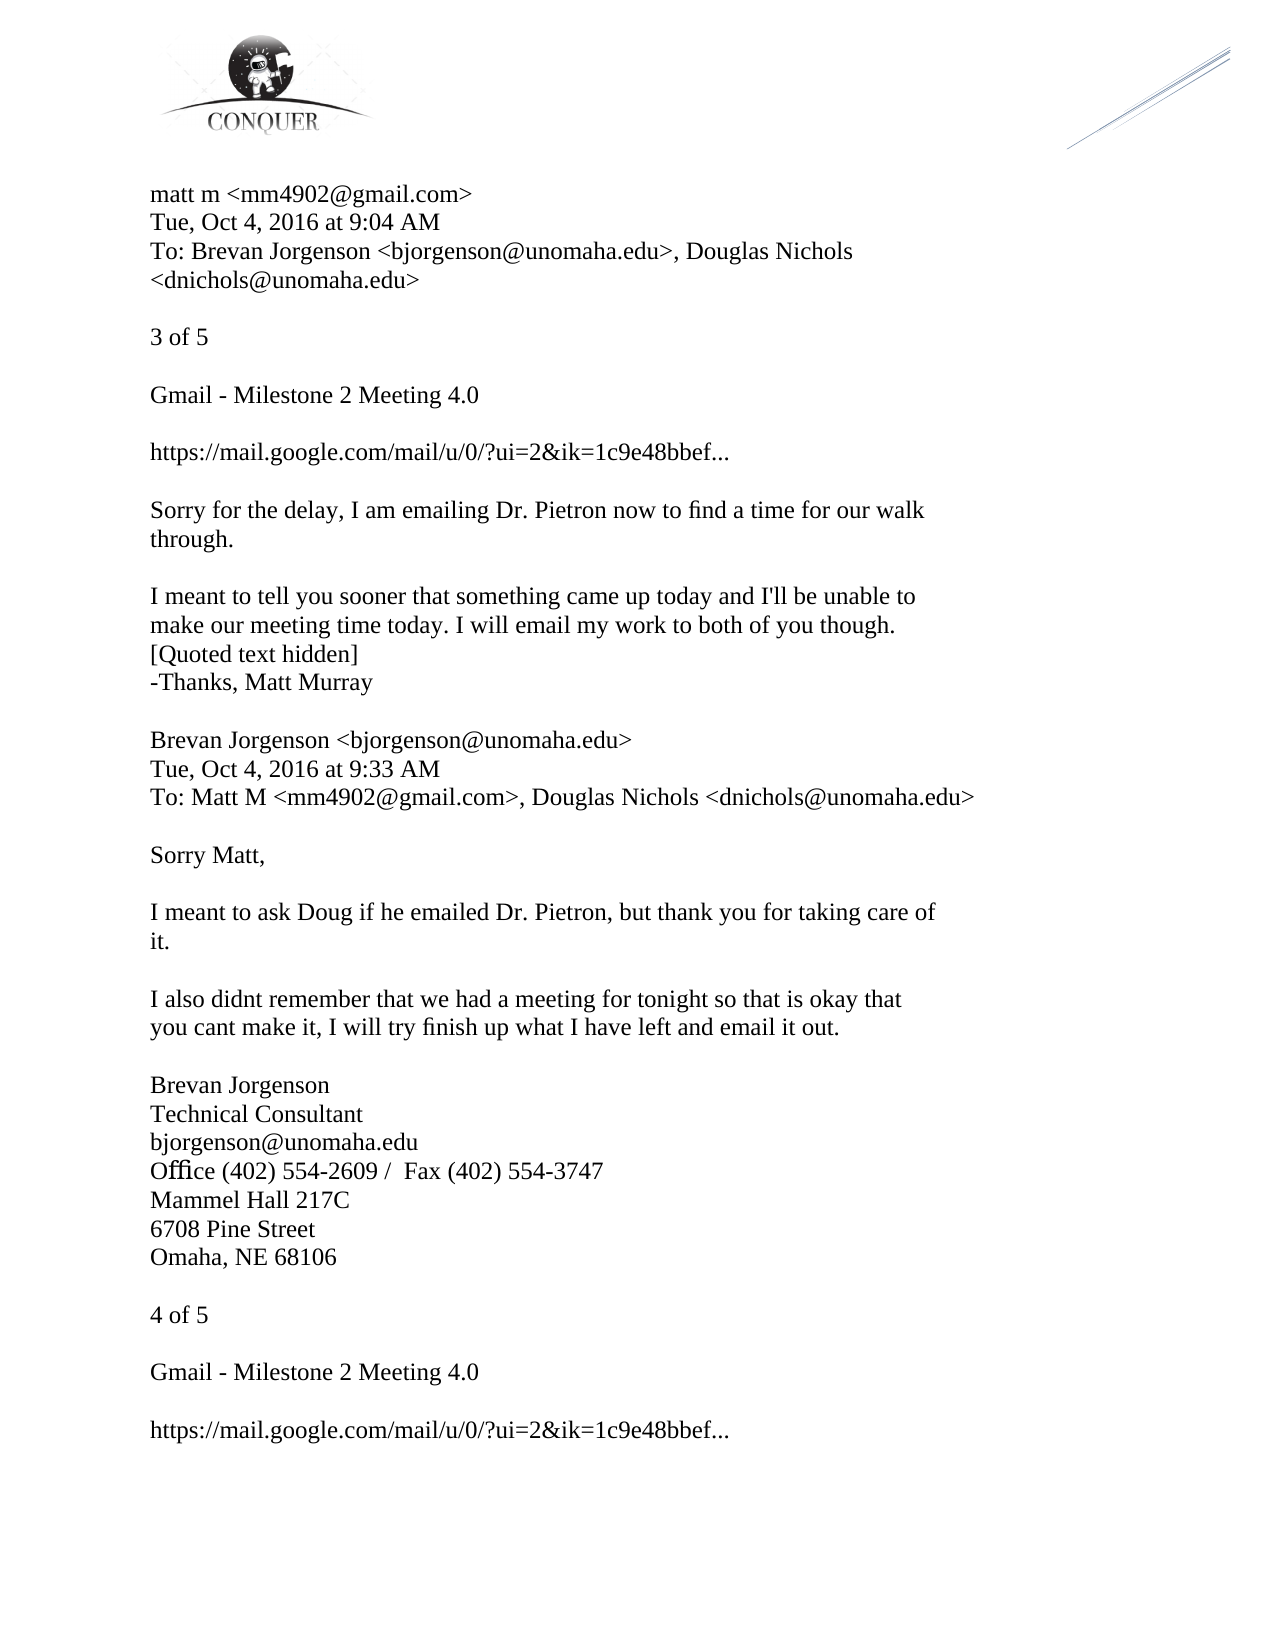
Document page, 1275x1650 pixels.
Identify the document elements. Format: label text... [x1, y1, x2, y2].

text through. [150, 524, 1125, 552]
text make our meeting time today. I will email my work to both of you though. [150, 610, 1125, 639]
text I meant to tell you sooner that something came up today and I'll be unable to [150, 581, 1125, 610]
text I also didnt remember that we had a meeting for tonight so that is okay that [150, 984, 1125, 1012]
text Gmail - Milestone 2 Meeting 4.0 [150, 380, 1125, 409]
text [Quoted text hidden] [150, 639, 1125, 667]
text you cant make it, I will try ﬁnish up what I have left and email it out. [150, 1012, 1125, 1041]
text 4 of 5 [150, 1300, 1125, 1329]
picture [180, 54, 353, 115]
text Mammel Hall 217C [150, 1185, 1125, 1214]
text 6708 Pine Street [150, 1214, 1125, 1242]
text bjorgenson@unomaha.edu [150, 1127, 1125, 1156]
text it. [150, 926, 1125, 955]
text Brevan Jorgenson [150, 1070, 1125, 1099]
text I meant to ask Doug if he emailed Dr. Pietron, but thank you for taking care of [150, 897, 1125, 926]
text Sorry Matt, [150, 840, 1125, 869]
text Technical Consultant [150, 1099, 1125, 1127]
text https://mail.google.com/mail/u/0/?ui=2&ik=1c9e48bbef... [150, 437, 1125, 466]
text Tue, Oct 4, 2016 at 9:04 AM [150, 207, 1125, 236]
text Gmail - Milestone 2 Meeting 4.0 [150, 1357, 1125, 1386]
text Sorry for the delay, I am emailing Dr. Pietron now to ﬁnd a time for our walk [150, 495, 1125, 524]
text Tue, Oct 4, 2016 at 9:33 AM [150, 754, 1125, 782]
text -Thanks, Matt Murray [150, 667, 1125, 696]
text Omaha, NE 68106 [150, 1242, 1125, 1271]
text <dnichols@unomaha.edu> [150, 265, 1125, 294]
text https://mail.google.com/mail/u/0/?ui=2&ik=1c9e48bbef... [150, 1415, 1125, 1444]
text To: Matt M <mm4902@gmail.com>, Douglas Nichols <dnichols@unomaha.edu> [150, 782, 1125, 811]
text 3 of 5 [150, 322, 1125, 351]
text Oﬃce (402) 554-2609 / Fax (402) 554-3747 [150, 1156, 1125, 1185]
text matt m <mm4902@gmail.com> [150, 179, 1125, 207]
text To: Brevan Jorgenson <bjorgenson@unomaha.edu>, Douglas Nichols [150, 236, 1125, 265]
text Brevan Jorgenson <bjorgenson@unomaha.edu> [150, 725, 1125, 754]
